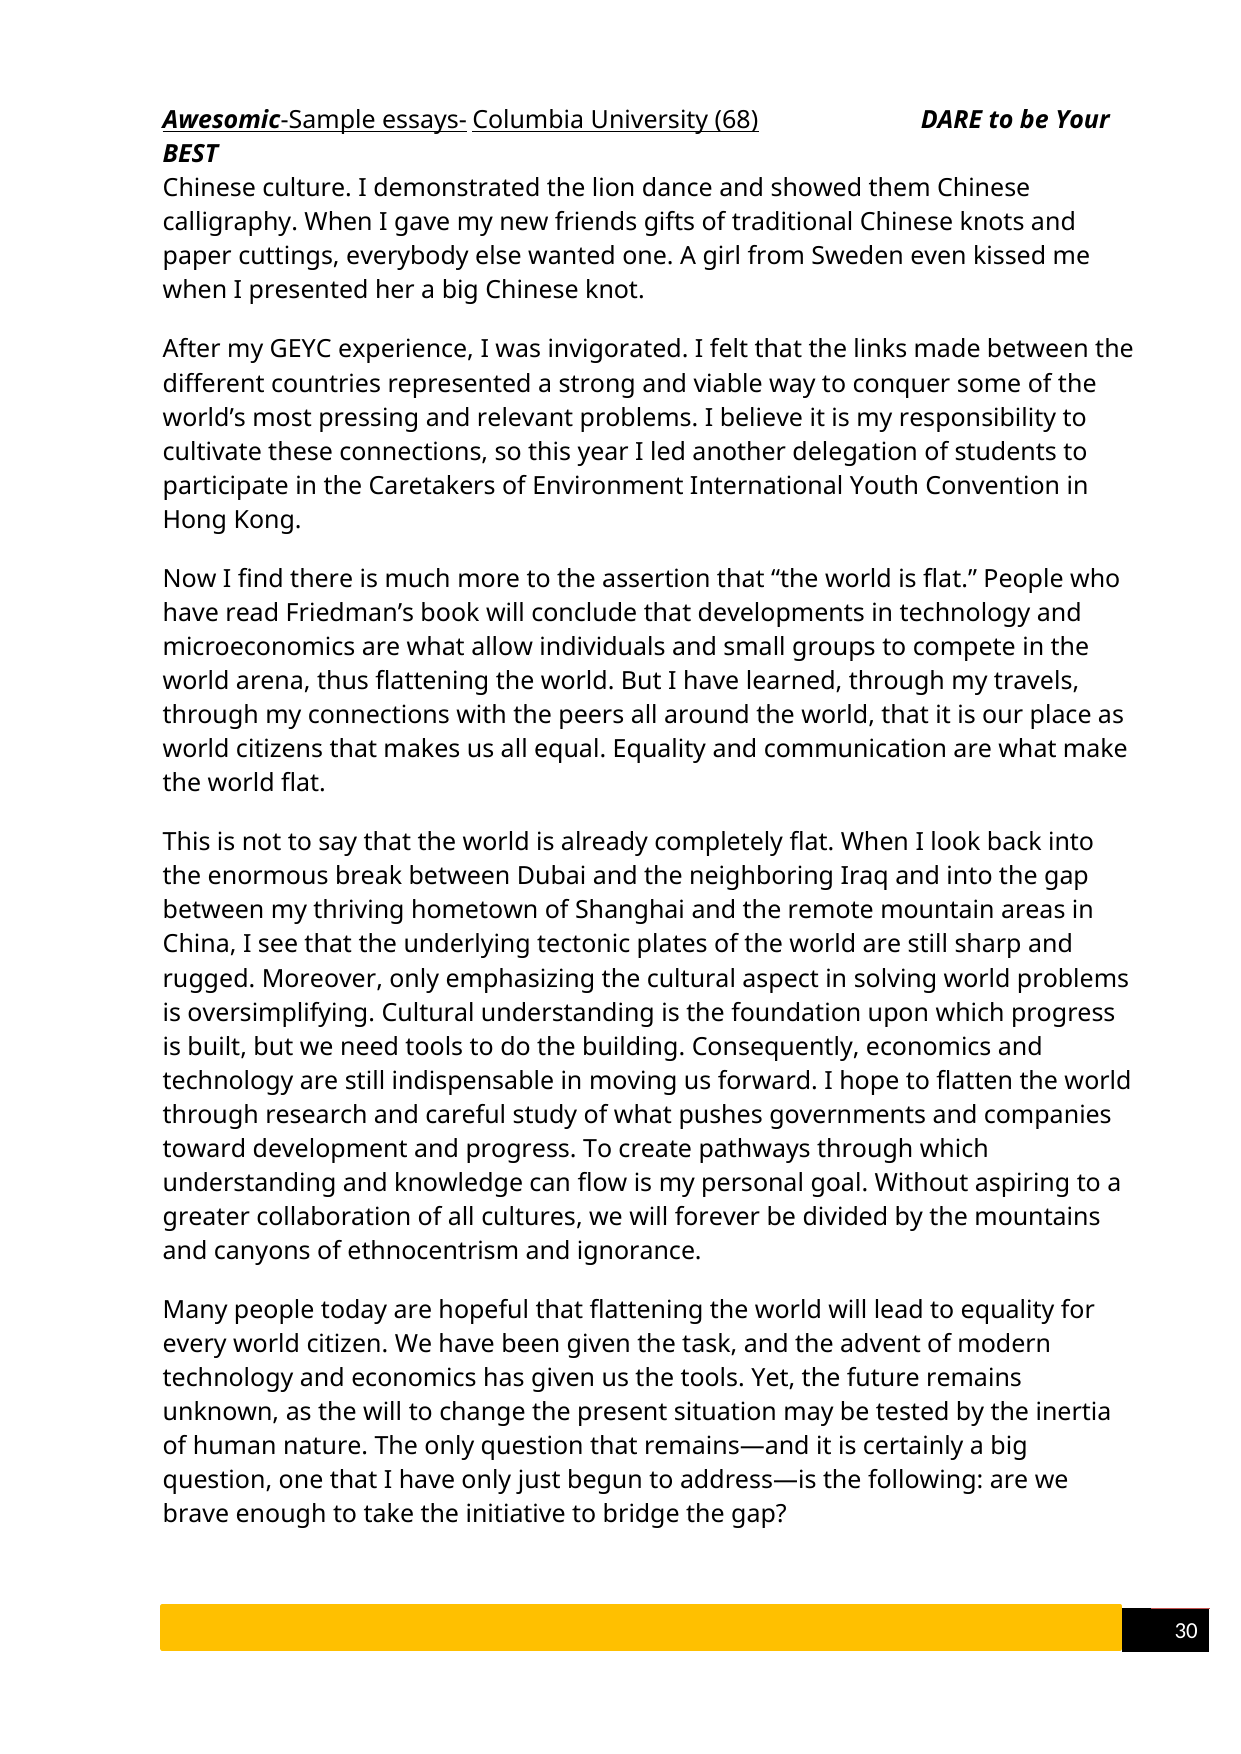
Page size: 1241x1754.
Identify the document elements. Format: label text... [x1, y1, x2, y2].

text Now I find there is much more to the assertion that “the world is flat.” People who have read Friedman’s book will conclude that developments in technology and microeconomics are what allow individuals and small groups to compete in the world arena, thus flattening the world. But I have learned, through my travels, through my connections with the peers all around the world, that it is our place as world citizens that makes us all equal. Equality and communication are what make the world flat. [162, 561, 1137, 799]
text This is not to say that the world is already completely flat. When I look back into the enormous break between Dubai and the neighboring Iraq and into the gap between my thriving hometown of Shanghai and the remote mountain areas in China, I see that the underlying tectonic plates of the world are still sharp and rugged. Moreover, only emphasizing the cultural aspect in solving world problems is oversimplifying. Cultural understanding is the foundation upon which progress is built, but we need tools to do the building. Consequently, economics and technology are still indispensable in moving us forward. I hope to flatten the world through research and careful study of what pushes governments and companies toward development and progress. To create pathways through which understanding and knowledge can flow is my personal goal. Without aspiring to a greater collaboration of all cultures, we will forever be divided by the mountains and canyons of ethnocentrism and ignorance. [162, 824, 1137, 1267]
text After my GEYC experience, I was invigorated. I felt that the links made between the different countries represented a strong and viable way to conquer some of the world’s most pressing and relevant problems. I believe it is my responsibility to cultivate these connections, so this year I led another delegation of students to participate in the Caretakers of Environment International Youth Convention in Hong Kong. [162, 331, 1137, 536]
text Many people today are hopeful that flattening the world will lead to equality for every world citizen. We have been given the task, and the advent of modern technology and economics has given us the tools. Yet, the future remains unknown, as the will to change the present situation may be tested by the inertia of human nature. The only question that remains—and it is certainly a big question, one that I have only just begun to address—is the following: are we brave enough to take the initiative to bridge the gap? [162, 1292, 1137, 1530]
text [162, 170, 1137, 306]
